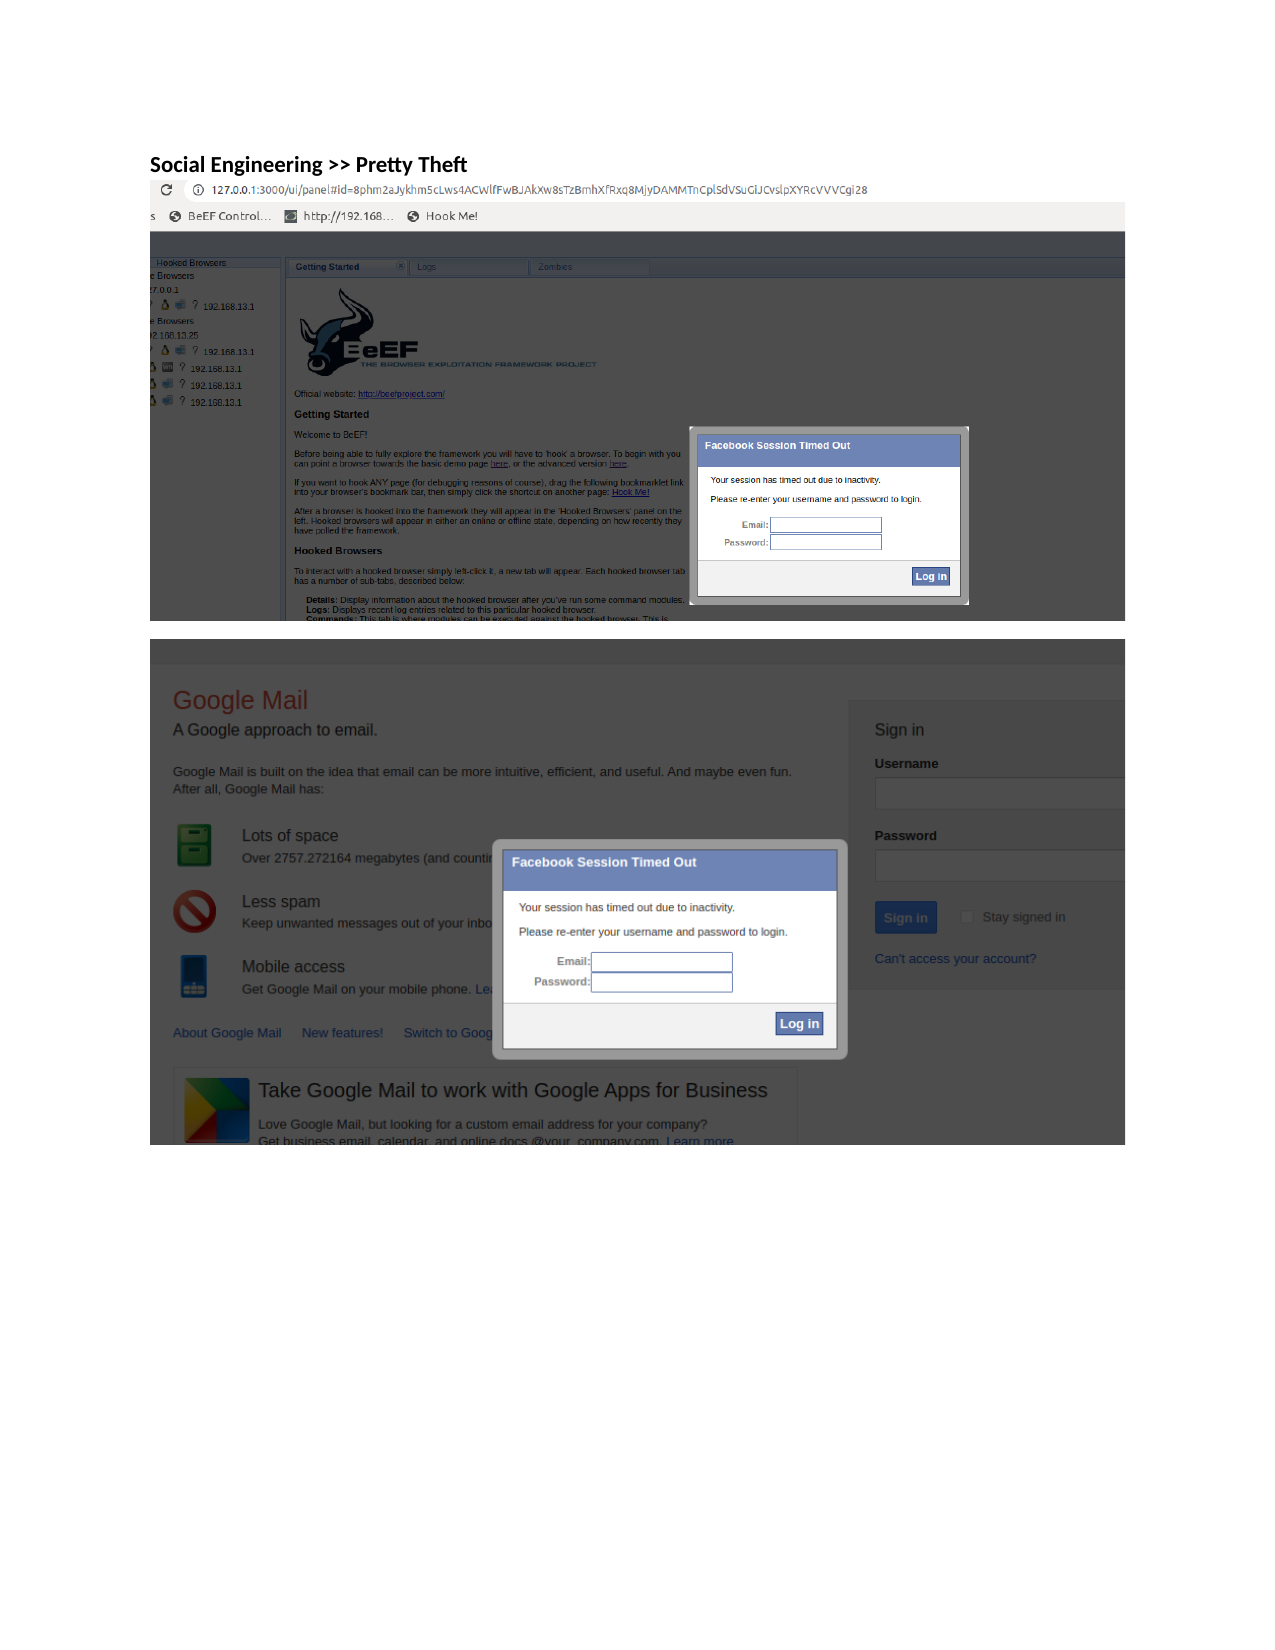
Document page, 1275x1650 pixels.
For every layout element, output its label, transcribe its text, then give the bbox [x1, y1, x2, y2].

text Social Engineering >> Pretty Theft [150, 150, 1125, 180]
picture [150, 639, 1125, 1145]
picture [150, 180, 1125, 621]
